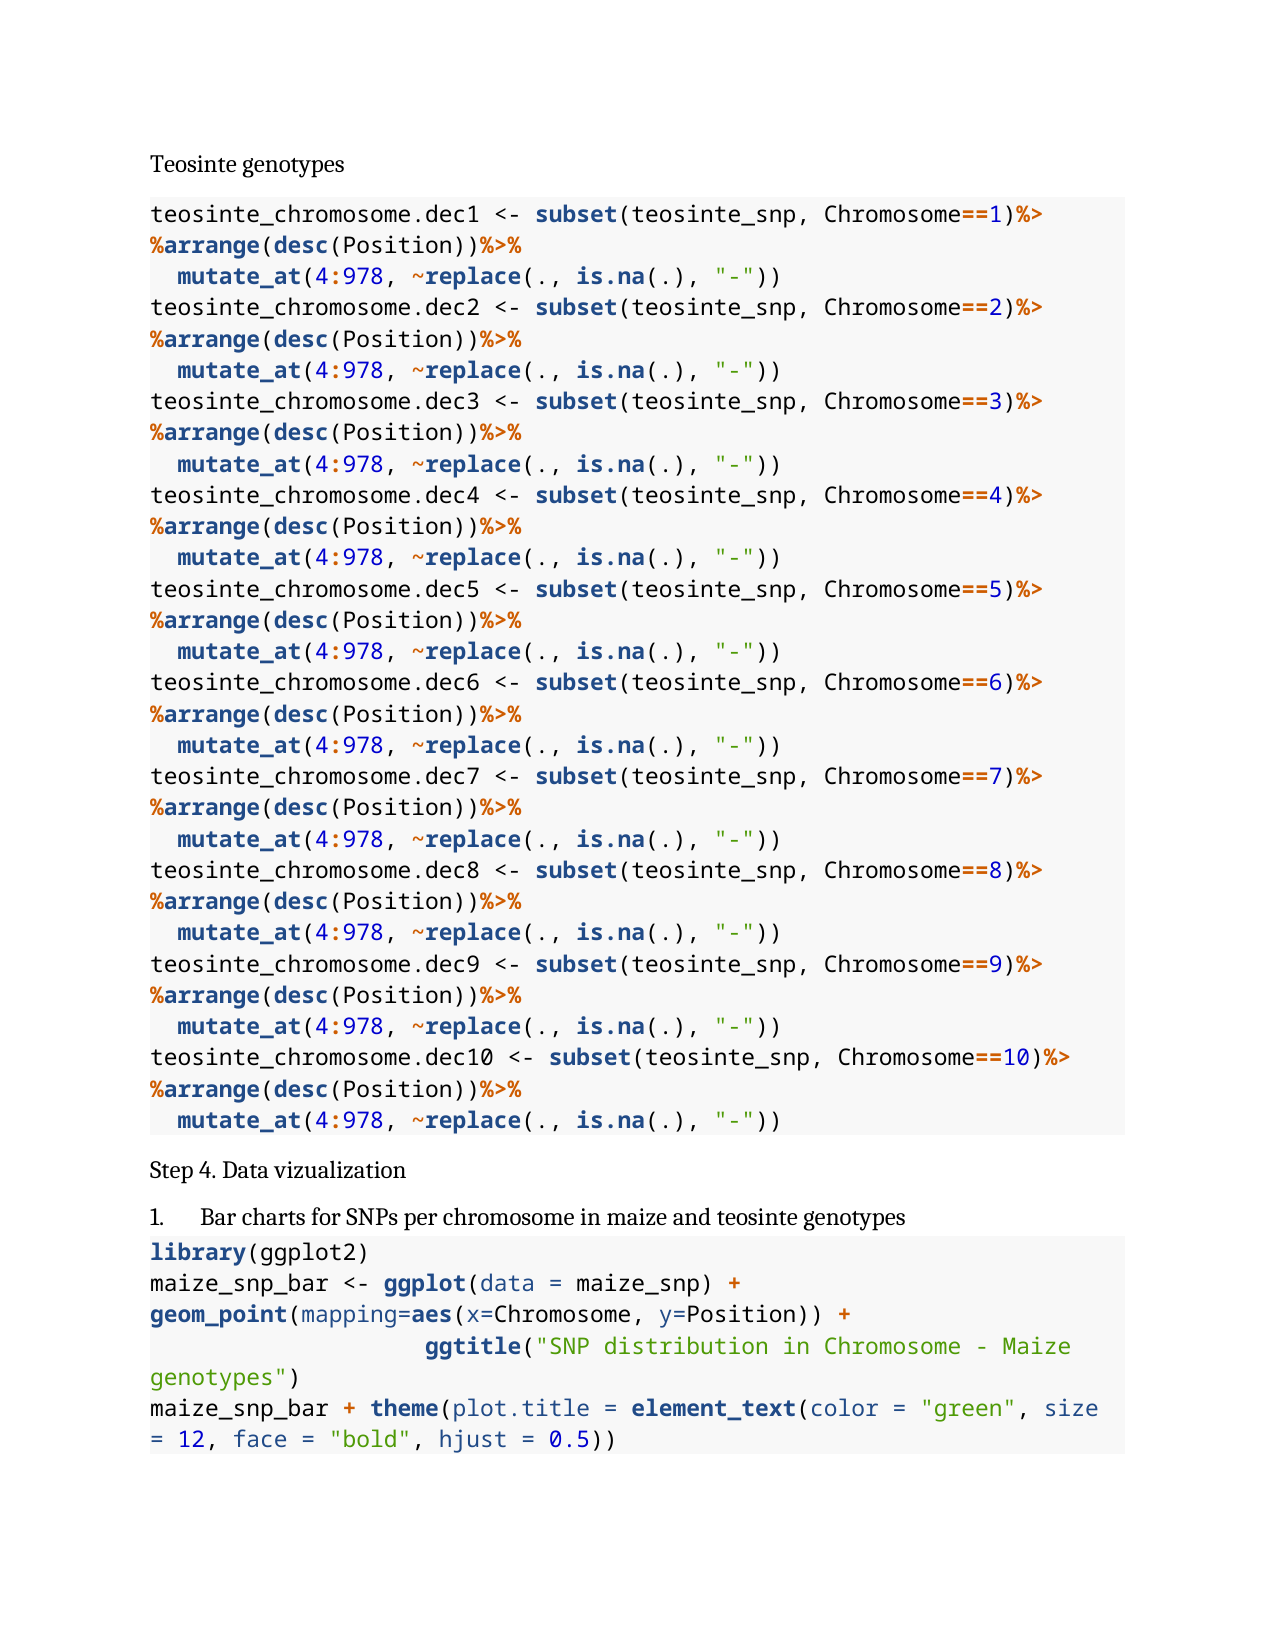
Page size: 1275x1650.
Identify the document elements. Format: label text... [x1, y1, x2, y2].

text teosinte_chromosome.dec1 <- subset(teosinte_snp, Chromosome==1)%>%arrange(desc(Position))%>% mutate_at(4:978, ~replace(., is.na(.), "-")) teosinte_chromosome.dec2 <- subset(teosinte_snp, Chromosome==2)%>%arrange(desc(Position))%>% mutate_at(4:978, ~replace(., is.na(.), "-")) teosinte_chromosome.dec3 <- subset(teosinte_snp, Chromosome==3)%>%arrange(desc(Position))%>% mutate_at(4:978, ~replace(., is.na(.), "-")) teosinte_chromosome.dec4 <- subset(teosinte_snp, Chromosome==4)%>%arrange(desc(Position))%>% mutate_at(4:978, ~replace(., is.na(.), "-")) teosinte_chromosome.dec5 <- subset(teosinte_snp, Chromosome==5)%>%arrange(desc(Position))%>% mutate_at(4:978, ~replace(., is.na(.), "-")) teosinte_chromosome.dec6 <- subset(teosinte_snp, Chromosome==6)%>%arrange(desc(Position))%>% mutate_at(4:978, ~replace(., is.na(.), "-")) teosinte_chromosome.dec7 <- subset(teosinte_snp, Chromosome==7)%>%arrange(desc(Position))%>% mutate_at(4:978, ~replace(., is.na(.), "-")) teosinte_chromosome.dec8 <- subset(teosinte_snp, Chromosome==8)%>%arrange(desc(Position))%>% mutate_at(4:978, ~replace(., is.na(.), "-")) teosinte_chromosome.dec9 <- subset(teosinte_snp, Chromosome==9)%>%arrange(desc(Position))%>% mutate_at(4:978, ~replace(., is.na(.), "-")) teosinte_chromosome.dec10 <- subset(teosinte_snp, Chromosome==10)%>%arrange(desc(Position))%>% mutate_at(4:978, ~replace(., is.na(.), "-")) [150, 197, 1125, 1135]
text Step 4. Data vizualization [150, 1156, 1125, 1184]
text Teosinte genotypes [150, 150, 1125, 179]
text library(ggplot2) maize_snp_bar <- ggplot(data = maize_snp) + geom_point(mapping=aes(x=Chromosome, y=Position)) + ggtitle("SNP distribution in Chromosome - Maize genotypes") maize_snp_bar + theme(plot.title = element_text(color = "green", size = 12, face = "bold", hjust = 0.5)) [150, 1236, 1125, 1454]
list Bar charts for SNPs per chromosome in maize and teosinte genotypes [150, 1203, 1125, 1232]
